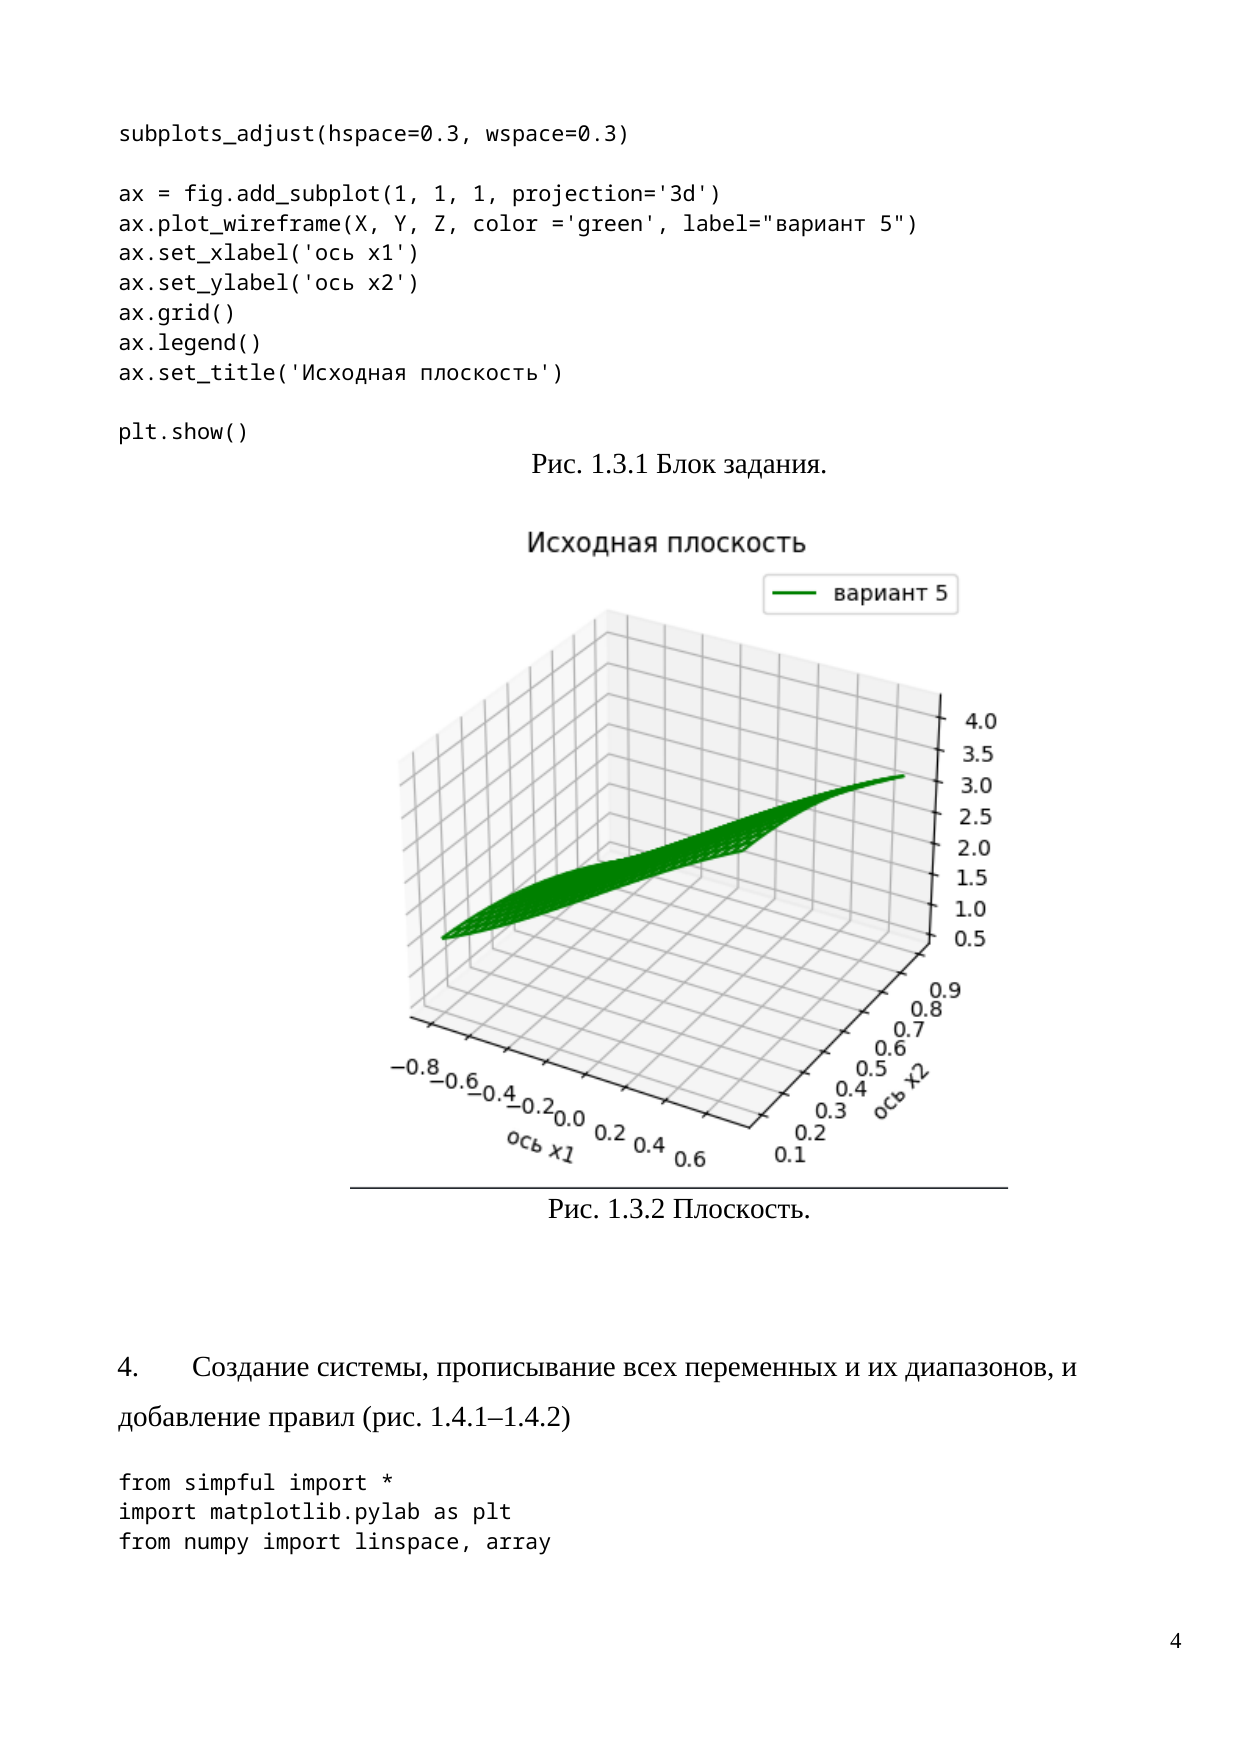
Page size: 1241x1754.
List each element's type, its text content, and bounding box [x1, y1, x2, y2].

text subplots_adjust(hspace=0.3, wspace=0.3) [118, 118, 1181, 148]
list Рис. 1.3.1 Блок задания. [177, 446, 1181, 479]
list Рис. 1.3.2 Плоскость. [177, 1191, 1181, 1224]
text ax.legend() [118, 327, 1181, 356]
picture [350, 518, 1009, 1189]
text ax.grid() [118, 297, 1181, 327]
text import matplotlib.pylab as plt [118, 1496, 1181, 1526]
text ax.set_xlabel('ось x1') [118, 237, 1181, 267]
text ax.plot_wireframe(X, Y, Z, color ='green', label="вариант 5") [118, 207, 1181, 237]
text from numpy import linspace, array [118, 1526, 1181, 1556]
text ax.set_title('Исходная плоскость') [118, 356, 1181, 386]
text plt.show() [118, 416, 1181, 446]
text ax = fig.add_subplot(1, 1, 1, projection='3d') [118, 178, 1181, 207]
text from simpful import * [118, 1466, 1181, 1496]
list Создание системы, прописывание всех переменных и их диапазонов, и добавление правил (рис. 1.4.1–1.4.2) [117, 1349, 1181, 1433]
text ax.set_ylabel('ось x2') [118, 267, 1181, 297]
